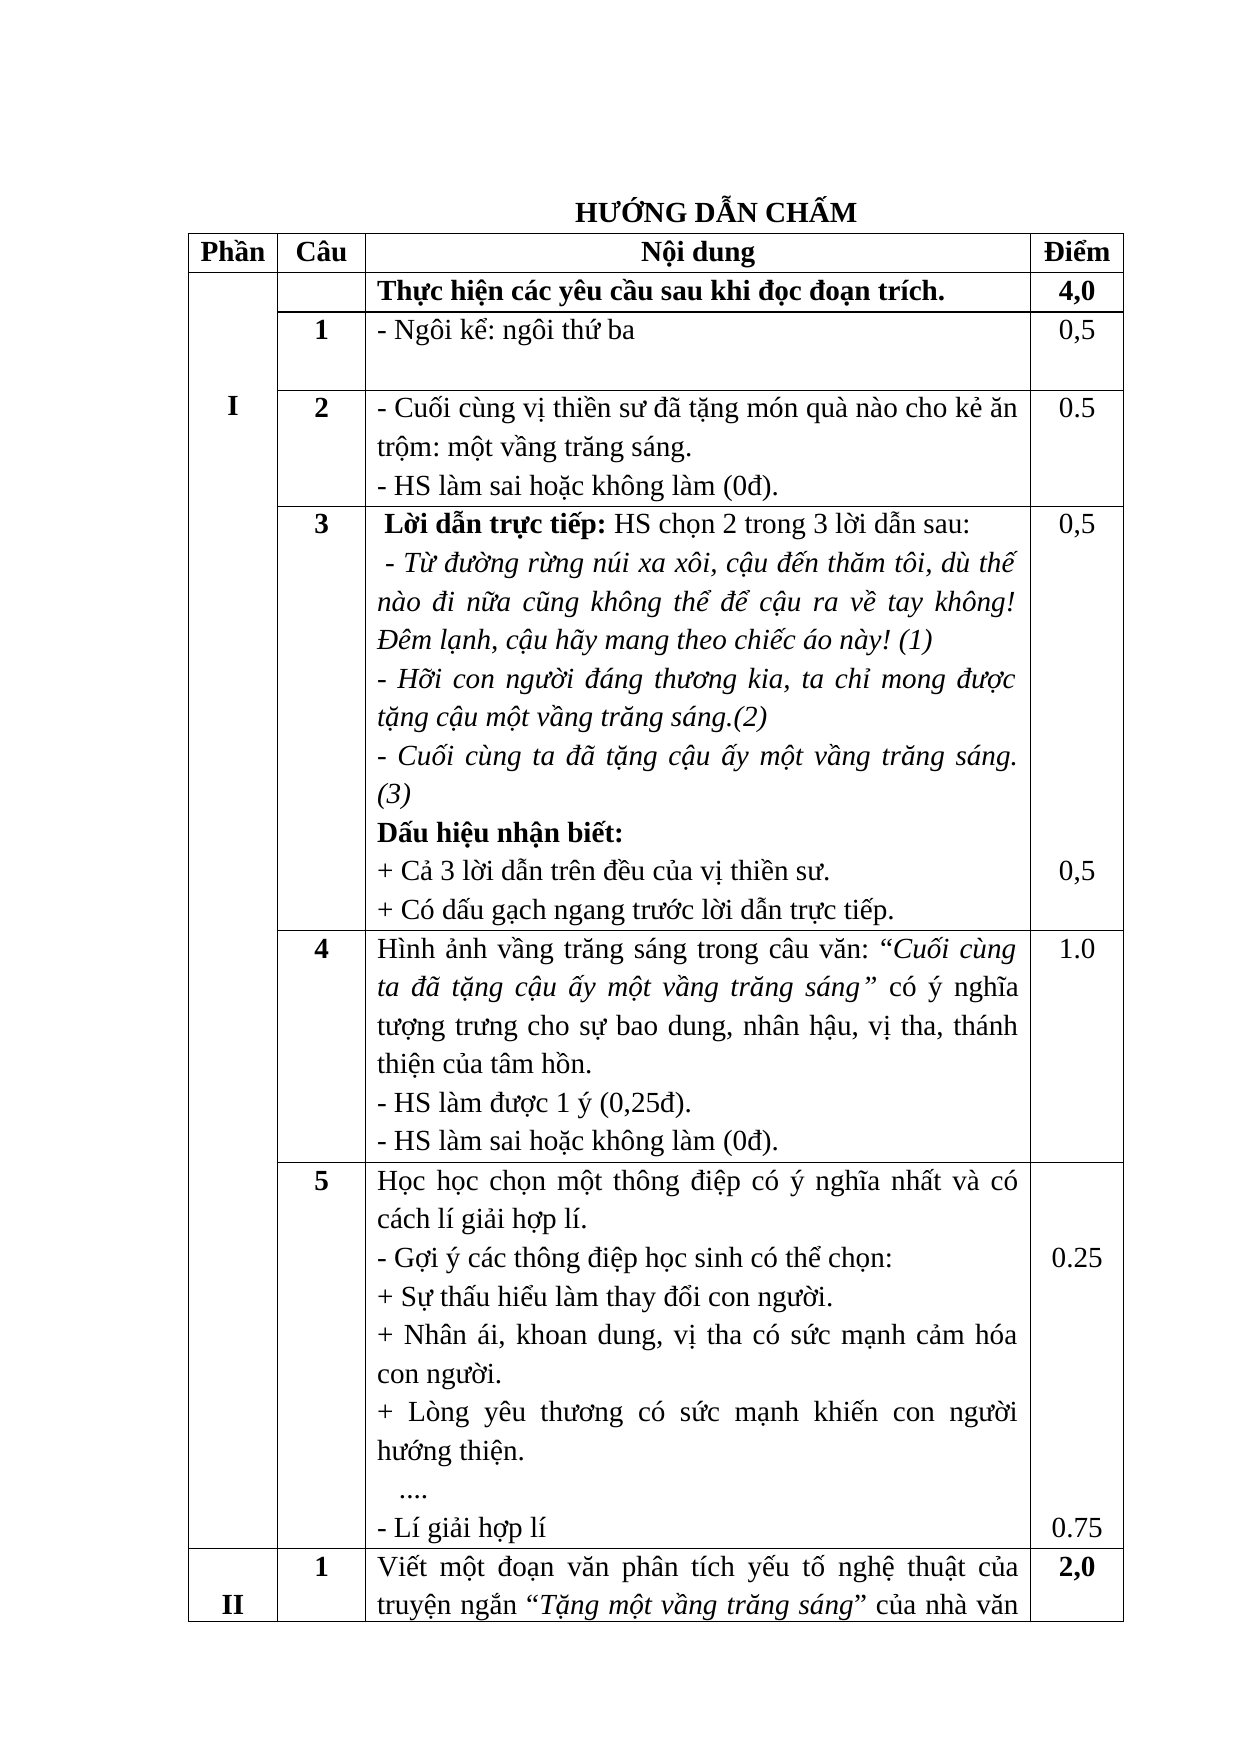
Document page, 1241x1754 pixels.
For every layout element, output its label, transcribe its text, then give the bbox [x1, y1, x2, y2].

table_cell 1.0 [1031, 931, 1123, 1162]
table_cell 2 [278, 391, 365, 506]
table_cell 0,5 [1031, 313, 1123, 389]
table_cell 0,5 0,5 [1031, 507, 1123, 930]
table_cell 0.5 [1031, 391, 1123, 506]
table_cell 2,0 [1031, 1549, 1123, 1621]
table_cell II [189, 1549, 277, 1621]
table_cell 3 [278, 507, 365, 930]
table_cell Hình ảnh vầng trăng sáng trong câu văn: “Cuối cùng ta đã tặng cậu ấy một vầng trăng sáng” có ý nghĩa tượng trưng cho sự bao dung, nhân hậu, vị tha, thánh thiện của tâm hồn. - HS làm được 1 ý (0,25đ). - HS làm sai hoặc không làm (0đ). [366, 931, 1030, 1162]
table_cell Học học chọn một thông điệp có ý nghĩa nhất và có cách lí giải hợp lí. - Gợi ý các thông điệp học sinh có thể chọn: + Sự thấu hiểu làm thay đổi con người. + Nhân ái, khoan dung, vị tha có sức mạnh cảm hóa con người. + Lòng yêu thương có sức mạnh khiến con người hướng thiện. .... - Lí giải hợp lí [366, 1163, 1030, 1548]
table_cell Điểm [1031, 234, 1123, 272]
table_cell - Ngôi kể: ngôi thứ ba [366, 313, 1030, 389]
table_cell 4 [278, 931, 365, 1162]
table_cell Thực hiện các yêu cầu sau khi đọc đoạn trích. [366, 273, 1030, 311]
table_cell Phần [189, 234, 277, 272]
table_cell 4,0 [1031, 273, 1123, 311]
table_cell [366, 1549, 1030, 1621]
table_header HƯỚNG DẪN CHẤM [177, 195, 1240, 233]
table_cell [278, 273, 365, 311]
table_cell Câu [278, 234, 365, 272]
table_cell 1 [278, 1549, 365, 1621]
table_cell 0.25 0.75 [1031, 1163, 1123, 1548]
table_cell Nội dung [366, 234, 1030, 272]
table_cell I [189, 273, 277, 1548]
table_cell 5 [278, 1163, 365, 1548]
table_cell - Cuối cùng vị thiền sư đã tặng món quà nào cho kẻ ăn trộm: một vầng trăng sáng. - HS làm sai hoặc không làm (0đ). [366, 391, 1030, 506]
table_cell 1 [278, 313, 365, 389]
table_cell Lời dẫn trực tiếp: HS chọn 2 trong 3 lời dẫn sau: - Từ đường rừng núi xa xôi, cậu đến thăm tôi, dù thế nào đi nữa cũng không thể để cậu ra về tay không! Đêm lạnh, cậu hãy mang theo chiếc áo này! (1) - Hỡi con người đáng thương kia, ta chỉ mong được tặng cậu một vầng trăng sáng.(2) - Cuối cùng ta đã tặng cậu ấy một vầng trăng sáng. (3) Dấu hiệu nhận biết: + Cả 3 lời dẫn trên đều của vị thiền sư. + Có dấu gạch ngang trước lời dẫn trực tiếp. [366, 507, 1030, 930]
